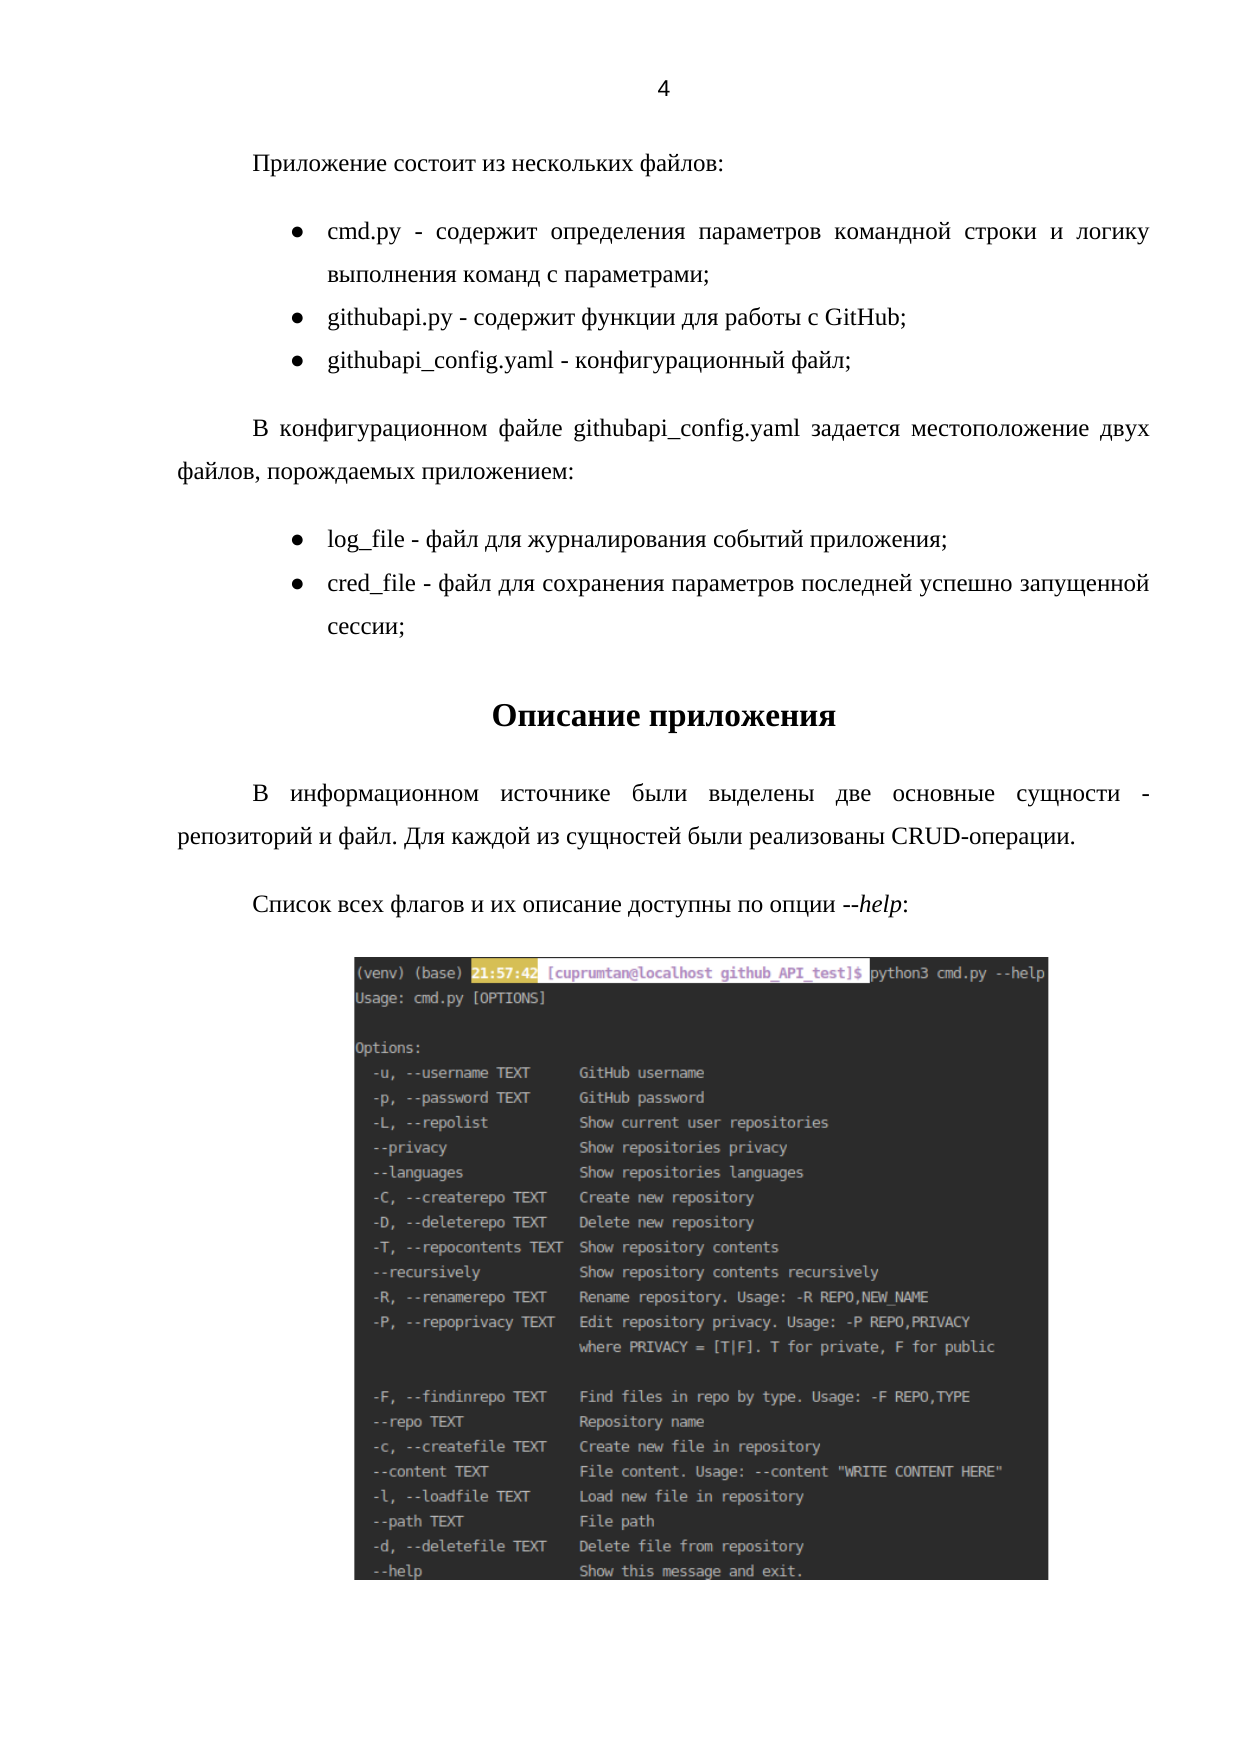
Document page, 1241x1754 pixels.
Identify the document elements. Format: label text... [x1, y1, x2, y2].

subtitle Описание приложения [177, 696, 1151, 734]
picture [354, 957, 1049, 1580]
list cred_file - файл для сохранения параметров последней успешно запущенной сессии; [289, 568, 1151, 639]
text В информационном источнике были выделены две основные сущности - репозиторий и файл. Для каждой из сущностей были реализованы CRUD-операции. [177, 778, 1151, 850]
list log_file - файл для журналирования событий приложения; [289, 524, 1151, 553]
text Приложение состоит из нескольких файлов: [177, 148, 1151, 176]
list githubapi.py - содержит функции для работы с GitHub; [289, 302, 1151, 331]
text В конфигурационном файле githubapi_config.yaml задается местоположение двух файлов, порождаемых приложением: [177, 413, 1151, 485]
list cmd.py - содержит определения параметров командной строки и логику выполнения команд с параметрами; [289, 216, 1151, 288]
list githubapi_config.yaml - конфигурационный файл; [289, 345, 1151, 374]
text Список всех флагов и их описание доступны по опции --help: [177, 889, 1151, 918]
